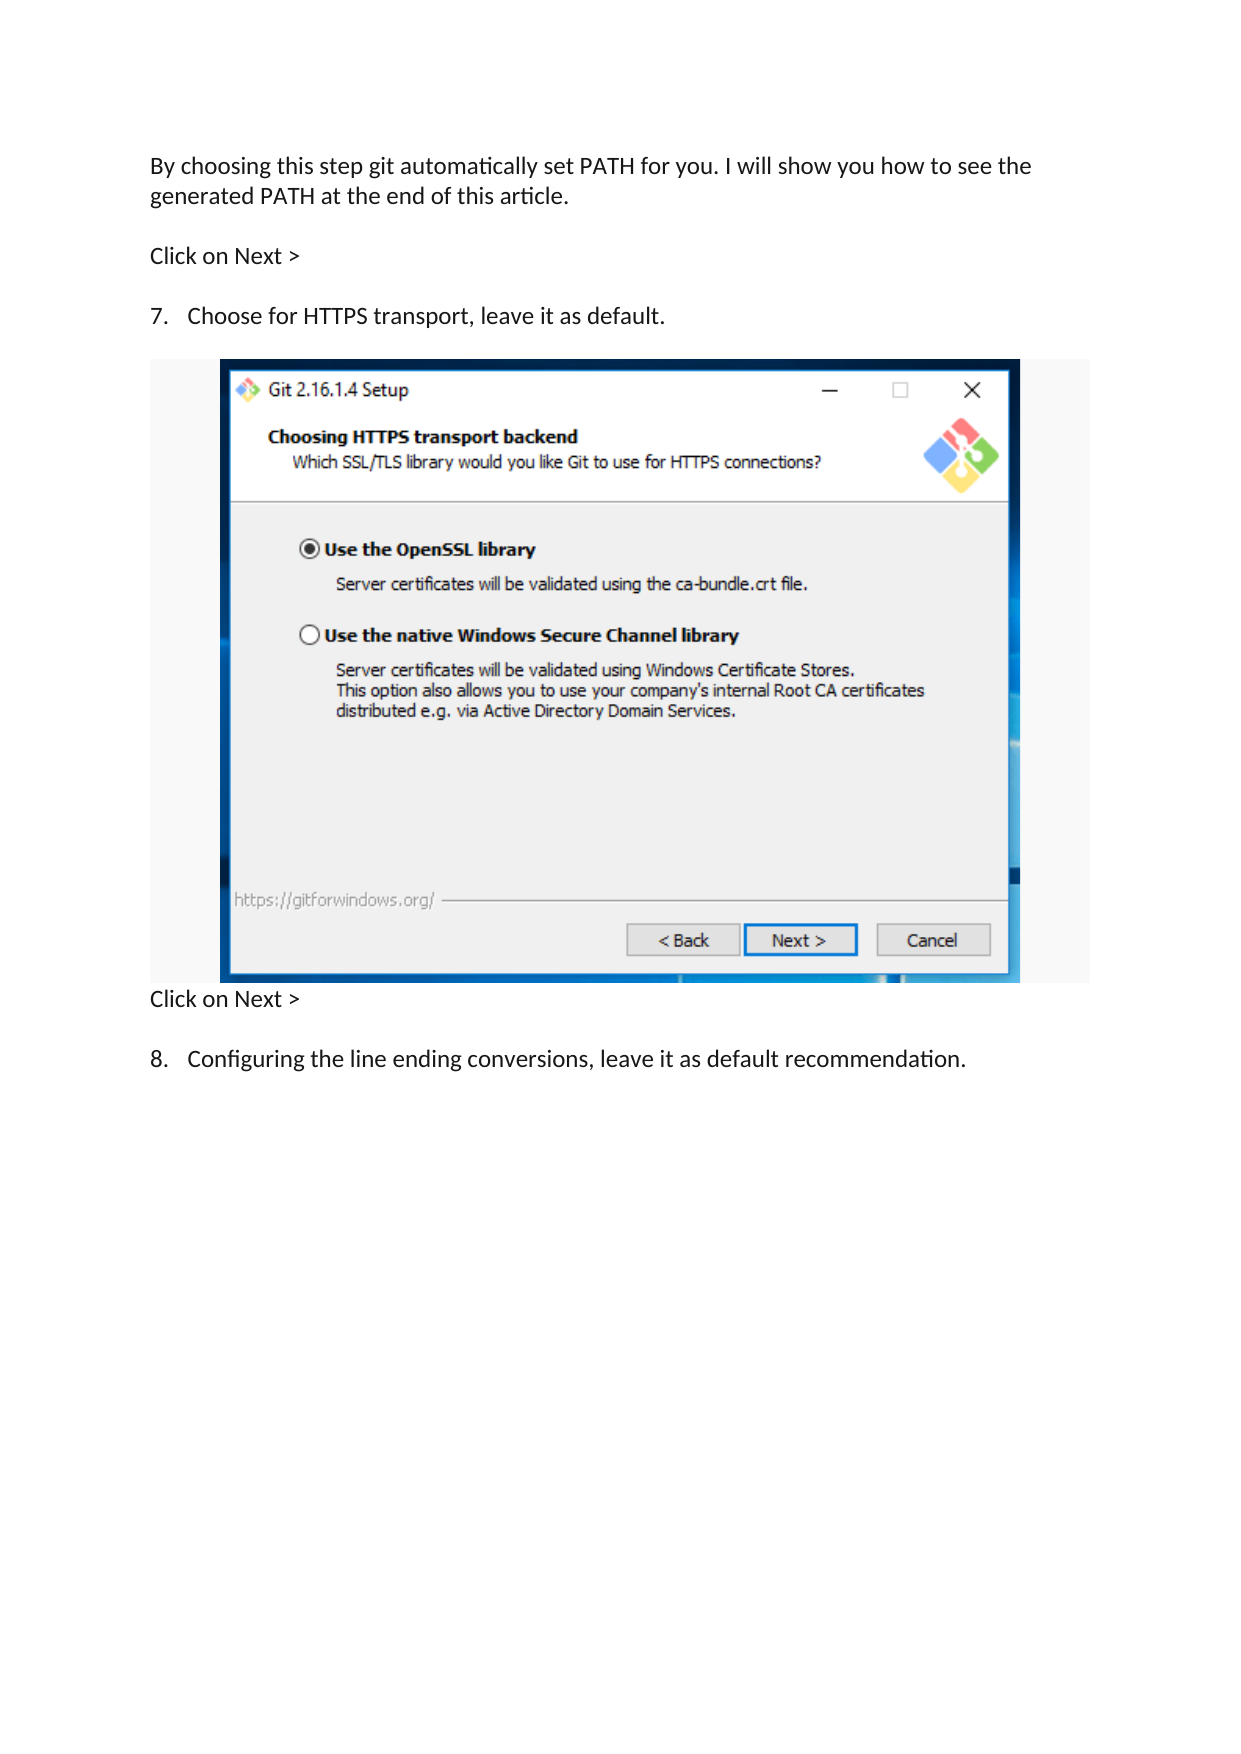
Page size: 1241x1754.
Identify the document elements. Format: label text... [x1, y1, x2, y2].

text Click on Next > [150, 240, 1090, 271]
list Configuring the line ending conversions, leave it as default recommendation. [150, 1043, 1090, 1073]
picture [220, 359, 1020, 983]
text Click on Next > [150, 983, 1090, 1013]
list Choose for HTTPS transport, leave it as default. [150, 300, 1090, 330]
text By choosing this step git automatically set PATH for you. I will show you how to see the generated PATH at the end of this article. [150, 150, 1090, 211]
